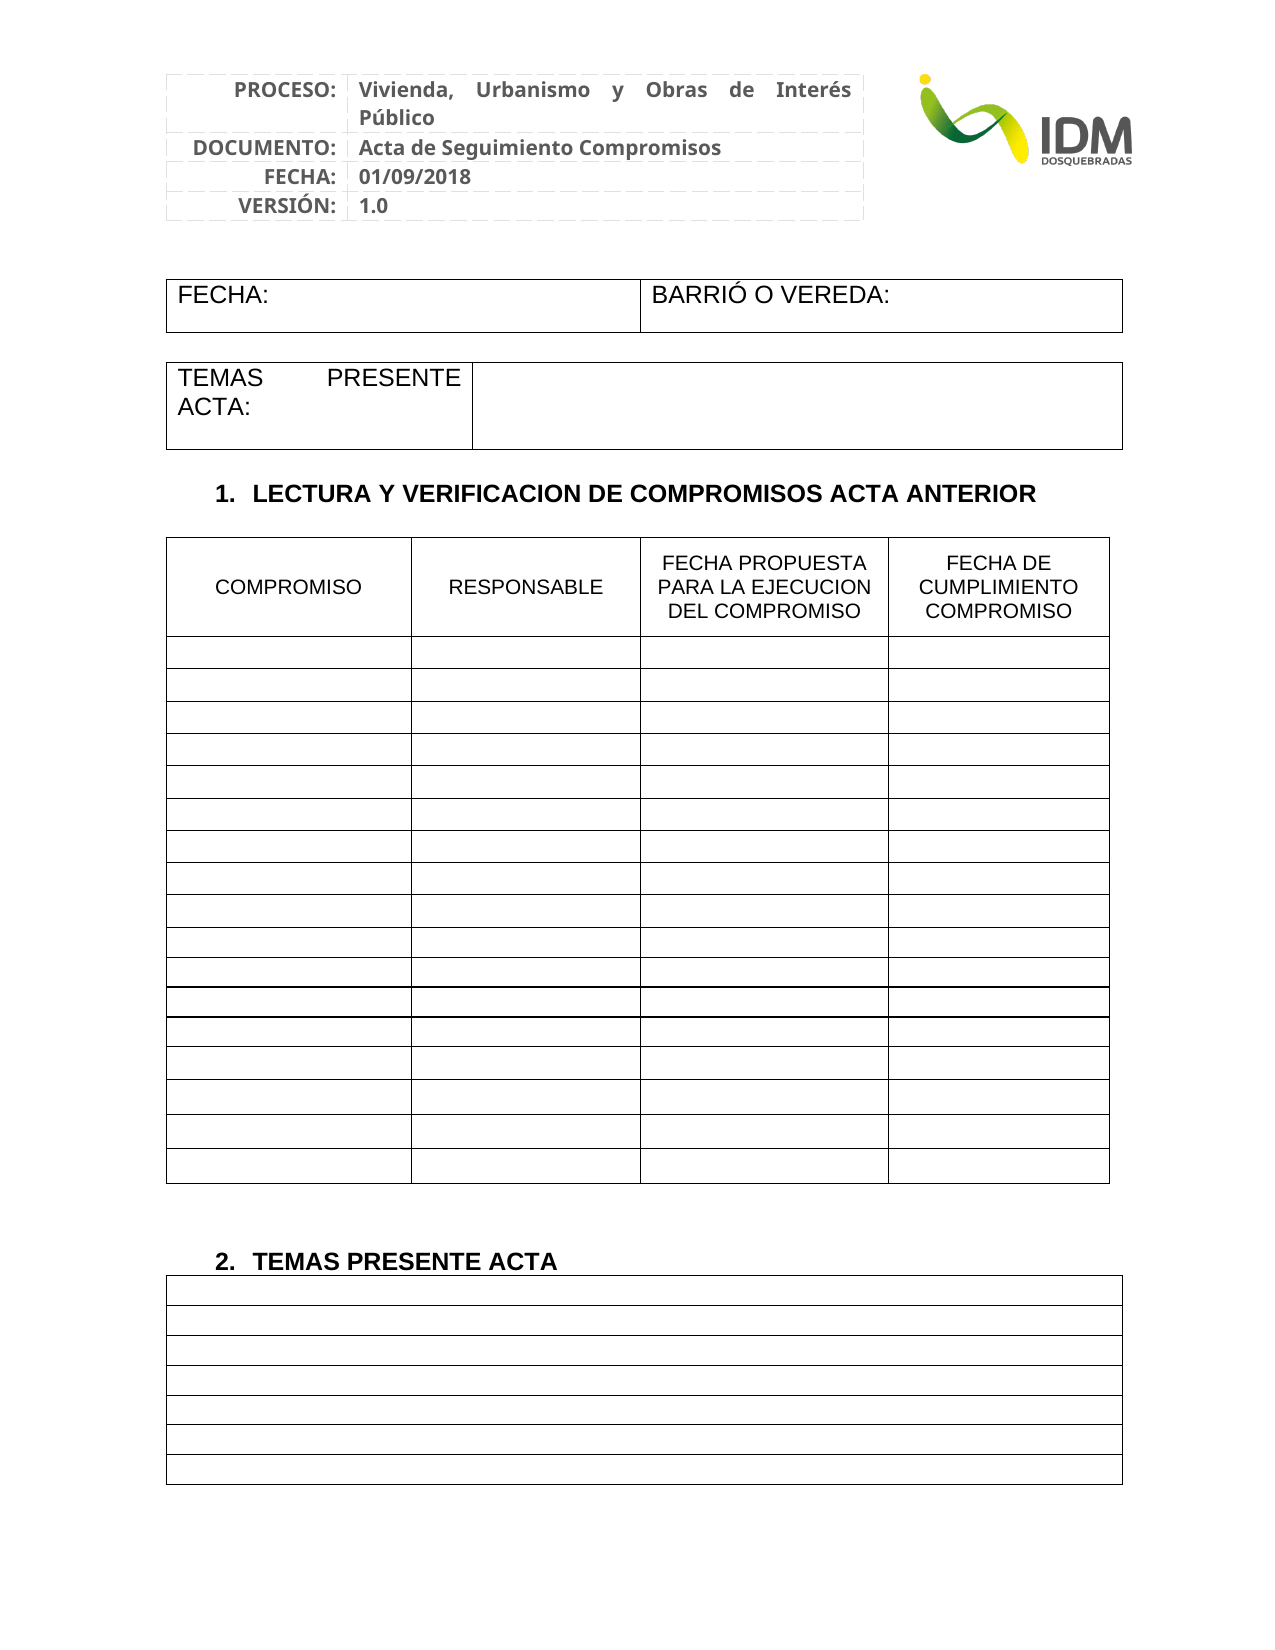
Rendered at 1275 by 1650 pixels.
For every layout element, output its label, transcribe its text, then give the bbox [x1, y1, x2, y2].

table_cell [889, 988, 1109, 1016]
table_cell [889, 863, 1109, 894]
table_cell [889, 734, 1109, 765]
table_cell [641, 734, 888, 765]
table_cell [641, 1018, 888, 1046]
table_cell [412, 928, 640, 957]
table_cell [167, 1425, 1122, 1454]
table_header TEMAS PRESENTE ACTA: [167, 363, 472, 449]
table_cell [167, 831, 411, 862]
table_header [473, 363, 1122, 449]
table_cell [412, 895, 640, 927]
table_cell [167, 669, 411, 701]
table_cell [167, 734, 411, 765]
table_cell [412, 988, 640, 1016]
table_cell [167, 1149, 411, 1183]
table_cell [889, 1149, 1109, 1183]
table_cell [889, 702, 1109, 733]
table_cell [167, 1018, 411, 1046]
table_cell [641, 637, 888, 668]
table_cell [412, 1018, 640, 1046]
table_cell [641, 1080, 888, 1113]
table_cell [641, 1047, 888, 1078]
table_cell [167, 766, 411, 797]
table_cell [889, 1115, 1109, 1148]
table_cell [167, 1396, 1122, 1424]
table_cell [167, 1047, 411, 1078]
table_cell [412, 766, 640, 797]
table_cell [641, 863, 888, 894]
table_cell [412, 831, 640, 862]
table_cell [889, 1018, 1109, 1046]
table_header FECHA PROPUESTA PARA LA EJECUCION DEL COMPROMISO [641, 538, 888, 636]
table_cell [167, 863, 411, 894]
table_cell [167, 988, 411, 1016]
table_header COMPROMISO [167, 538, 411, 636]
list LECTURA Y VERIFICACION DE COMPROMISOS ACTA ANTERIOR [215, 479, 1098, 508]
table_cell [641, 958, 888, 986]
table_cell [889, 766, 1109, 797]
table_cell [167, 1336, 1122, 1365]
table_header FECHA: [167, 280, 640, 332]
list TEMAS PRESENTE ACTA [215, 1247, 1098, 1275]
table_cell [412, 799, 640, 830]
table_cell [167, 1306, 1122, 1335]
table_cell [167, 928, 411, 957]
table_cell [412, 1115, 640, 1148]
table_cell [641, 702, 888, 733]
table_cell [641, 895, 888, 927]
table_cell [167, 895, 411, 927]
table_cell [412, 863, 640, 894]
table_cell [412, 1047, 640, 1078]
table_cell [167, 1115, 411, 1148]
table_cell [167, 702, 411, 733]
table_cell [889, 1080, 1109, 1113]
table_cell [167, 1080, 411, 1113]
table_cell [167, 1455, 1122, 1484]
table_cell [641, 831, 888, 862]
table_cell [889, 831, 1109, 862]
table_cell [889, 799, 1109, 830]
table_cell [641, 766, 888, 797]
table_cell [641, 799, 888, 830]
table_cell [889, 928, 1109, 957]
table_cell [412, 637, 640, 668]
table_cell [412, 734, 640, 765]
table_cell [412, 1080, 640, 1113]
picture [919, 74, 1132, 166]
table_cell [641, 1149, 888, 1183]
table_cell [167, 799, 411, 830]
table_cell [641, 928, 888, 957]
table_cell [641, 988, 888, 1016]
table_cell [641, 1115, 888, 1148]
table_cell [641, 669, 888, 701]
table_cell [412, 958, 640, 986]
table_cell [889, 637, 1109, 668]
table_header BARRIÓ O VEREDA: [641, 280, 1122, 332]
table_cell [889, 958, 1109, 986]
table_header FECHA DE CUMPLIMIENTO COMPROMISO [889, 538, 1109, 636]
table_cell [412, 669, 640, 701]
table_header RESPONSABLE [412, 538, 640, 636]
table_cell [167, 1366, 1122, 1394]
table_cell [889, 669, 1109, 701]
table_cell [167, 958, 411, 986]
table_cell [889, 1047, 1109, 1078]
table_cell [412, 1149, 640, 1183]
table_cell [412, 702, 640, 733]
table_header [167, 1276, 1122, 1305]
table_cell [167, 637, 411, 668]
table_cell [889, 895, 1109, 927]
